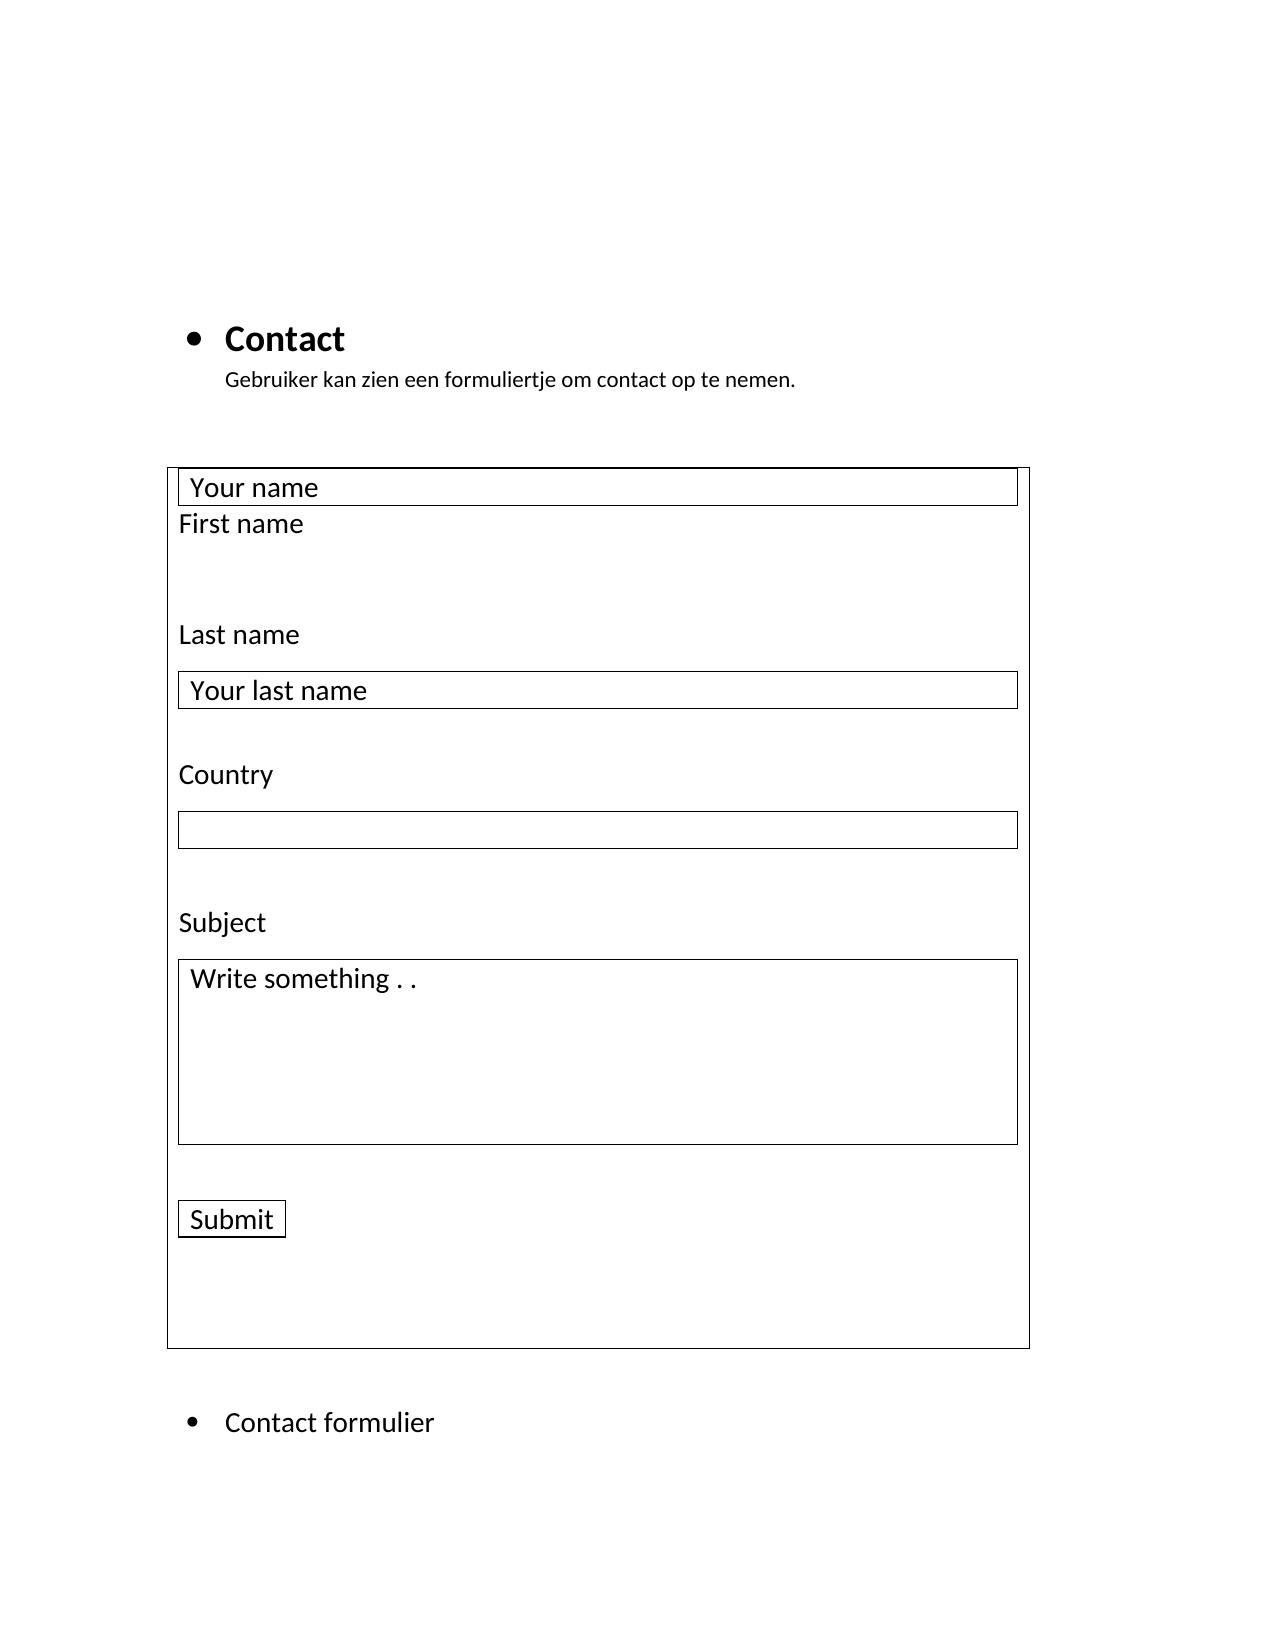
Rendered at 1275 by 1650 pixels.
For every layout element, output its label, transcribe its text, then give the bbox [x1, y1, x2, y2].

list Gebruiker kan zien een formuliertje om contact op te nemen. [225, 365, 1125, 393]
table_header First name Last name Country Subject [168, 468, 1029, 1347]
list Contact formulier [187, 1404, 1125, 1439]
list Contact [187, 315, 1125, 361]
